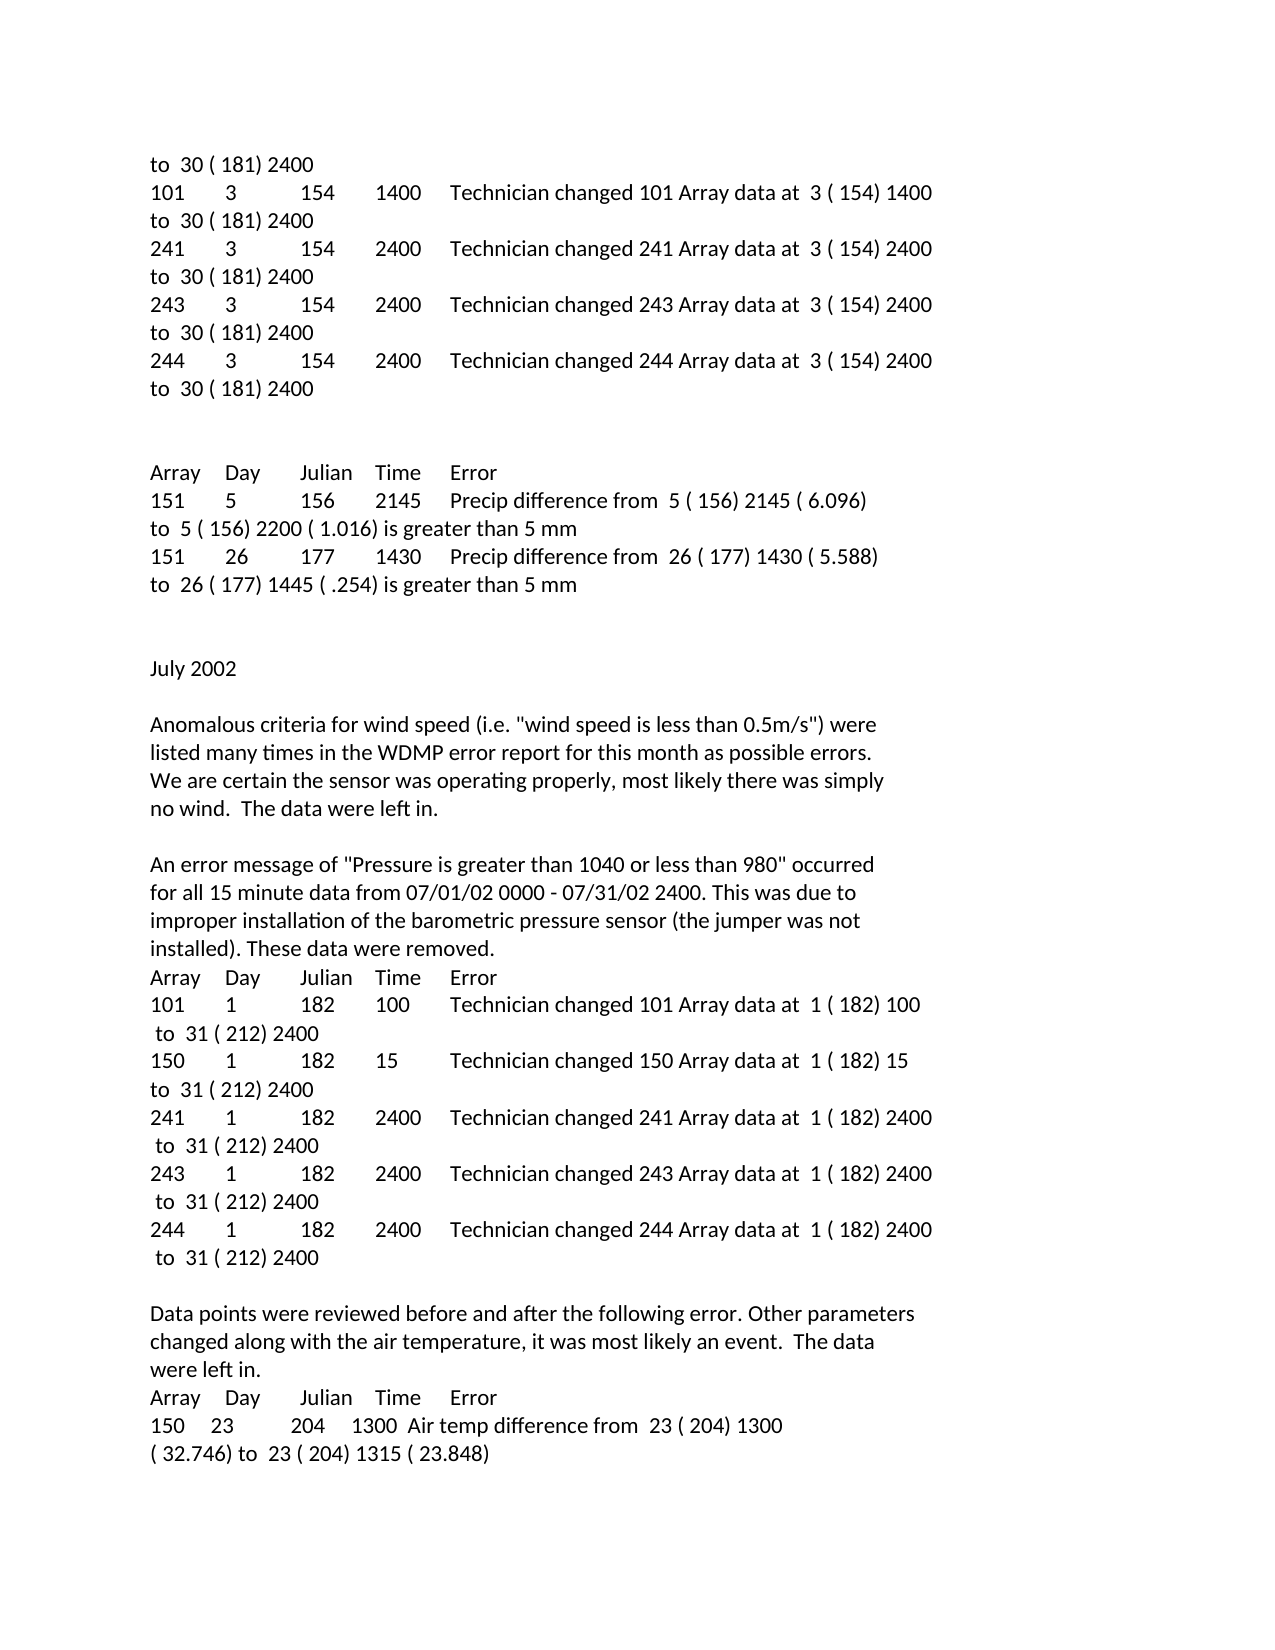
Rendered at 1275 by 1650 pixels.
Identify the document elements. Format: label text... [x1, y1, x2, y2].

text to 5 ( 156) 2200 ( 1.016) is greater than 5 mm [150, 514, 1125, 542]
text Data points were reviewed before and after the following error. Other parameters [150, 1299, 1125, 1327]
text to 31 ( 212) 2400 [150, 1187, 1125, 1215]
text changed along with the air temperature, it was most likely an event. The data [150, 1327, 1125, 1355]
text to 30 ( 181) 2400 [150, 150, 1125, 178]
text 244 1 182 2400 Technician changed 244 Array data at 1 ( 182) 2400 [150, 1215, 1125, 1243]
text 150 1 182 15 Technician changed 150 Array data at 1 ( 182) 15 [150, 1047, 1125, 1075]
text 241 3 154 2400 Technician changed 241 Array data at 3 ( 154) 2400 [150, 234, 1125, 262]
text 243 3 154 2400 Technician changed 243 Array data at 3 ( 154) 2400 [150, 290, 1125, 318]
text to 31 ( 212) 2400 [150, 1075, 1125, 1103]
text 151 5 156 2145 Precip difference from 5 ( 156) 2145 ( 6.096) [150, 486, 1125, 514]
text to 26 ( 177) 1445 ( .254) is greater than 5 mm [150, 570, 1125, 598]
text installed). These data were removed. [150, 934, 1125, 963]
text An error message of "Pressure is greater than 1040 or less than 980" occurred [150, 851, 1125, 878]
text We are certain the sensor was operating properly, most likely there was simply [150, 766, 1125, 794]
text 244 3 154 2400 Technician changed 244 Array data at 3 ( 154) 2400 [150, 346, 1125, 374]
text no wind. The data were left in. [150, 794, 1125, 822]
text Array Day Julian Time Error [150, 458, 1125, 486]
text 150 23 204 1300 Air temp difference from 23 ( 204) 1300 [150, 1411, 1125, 1439]
text Anomalous criteria for wind speed (i.e. "wind speed is less than 0.5m/s") were [150, 710, 1125, 738]
text to 30 ( 181) 2400 [150, 206, 1125, 234]
text ( 32.746) to 23 ( 204) 1315 ( 23.848) [150, 1439, 1125, 1467]
text to 30 ( 181) 2400 [150, 374, 1125, 402]
text were left in. [150, 1355, 1125, 1383]
text July 2002 [150, 654, 1125, 682]
text to 31 ( 212) 2400 [150, 1019, 1125, 1047]
text listed many times in the WDMP error report for this month as possible errors. [150, 738, 1125, 766]
text 241 1 182 2400 Technician changed 241 Array data at 1 ( 182) 2400 [150, 1103, 1125, 1131]
text 151 26 177 1430 Precip difference from 26 ( 177) 1430 ( 5.588) [150, 542, 1125, 570]
text 101 1 182 100 Technician changed 101 Array data at 1 ( 182) 100 [150, 991, 1125, 1019]
text to 31 ( 212) 2400 [150, 1131, 1125, 1159]
text Array Day Julian Time Error [150, 963, 1125, 991]
text to 30 ( 181) 2400 [150, 318, 1125, 346]
text 243 1 182 2400 Technician changed 243 Array data at 1 ( 182) 2400 [150, 1159, 1125, 1187]
text improper installation of the barometric pressure sensor (the jumper was not [150, 907, 1125, 934]
text for all 15 minute data from 07/01/02 0000 - 07/31/02 2400. This was due to [150, 878, 1125, 907]
text 101 3 154 1400 Technician changed 101 Array data at 3 ( 154) 1400 [150, 178, 1125, 206]
text to 31 ( 212) 2400 [150, 1243, 1125, 1271]
text Array Day Julian Time Error [150, 1383, 1125, 1411]
text to 30 ( 181) 2400 [150, 262, 1125, 290]
